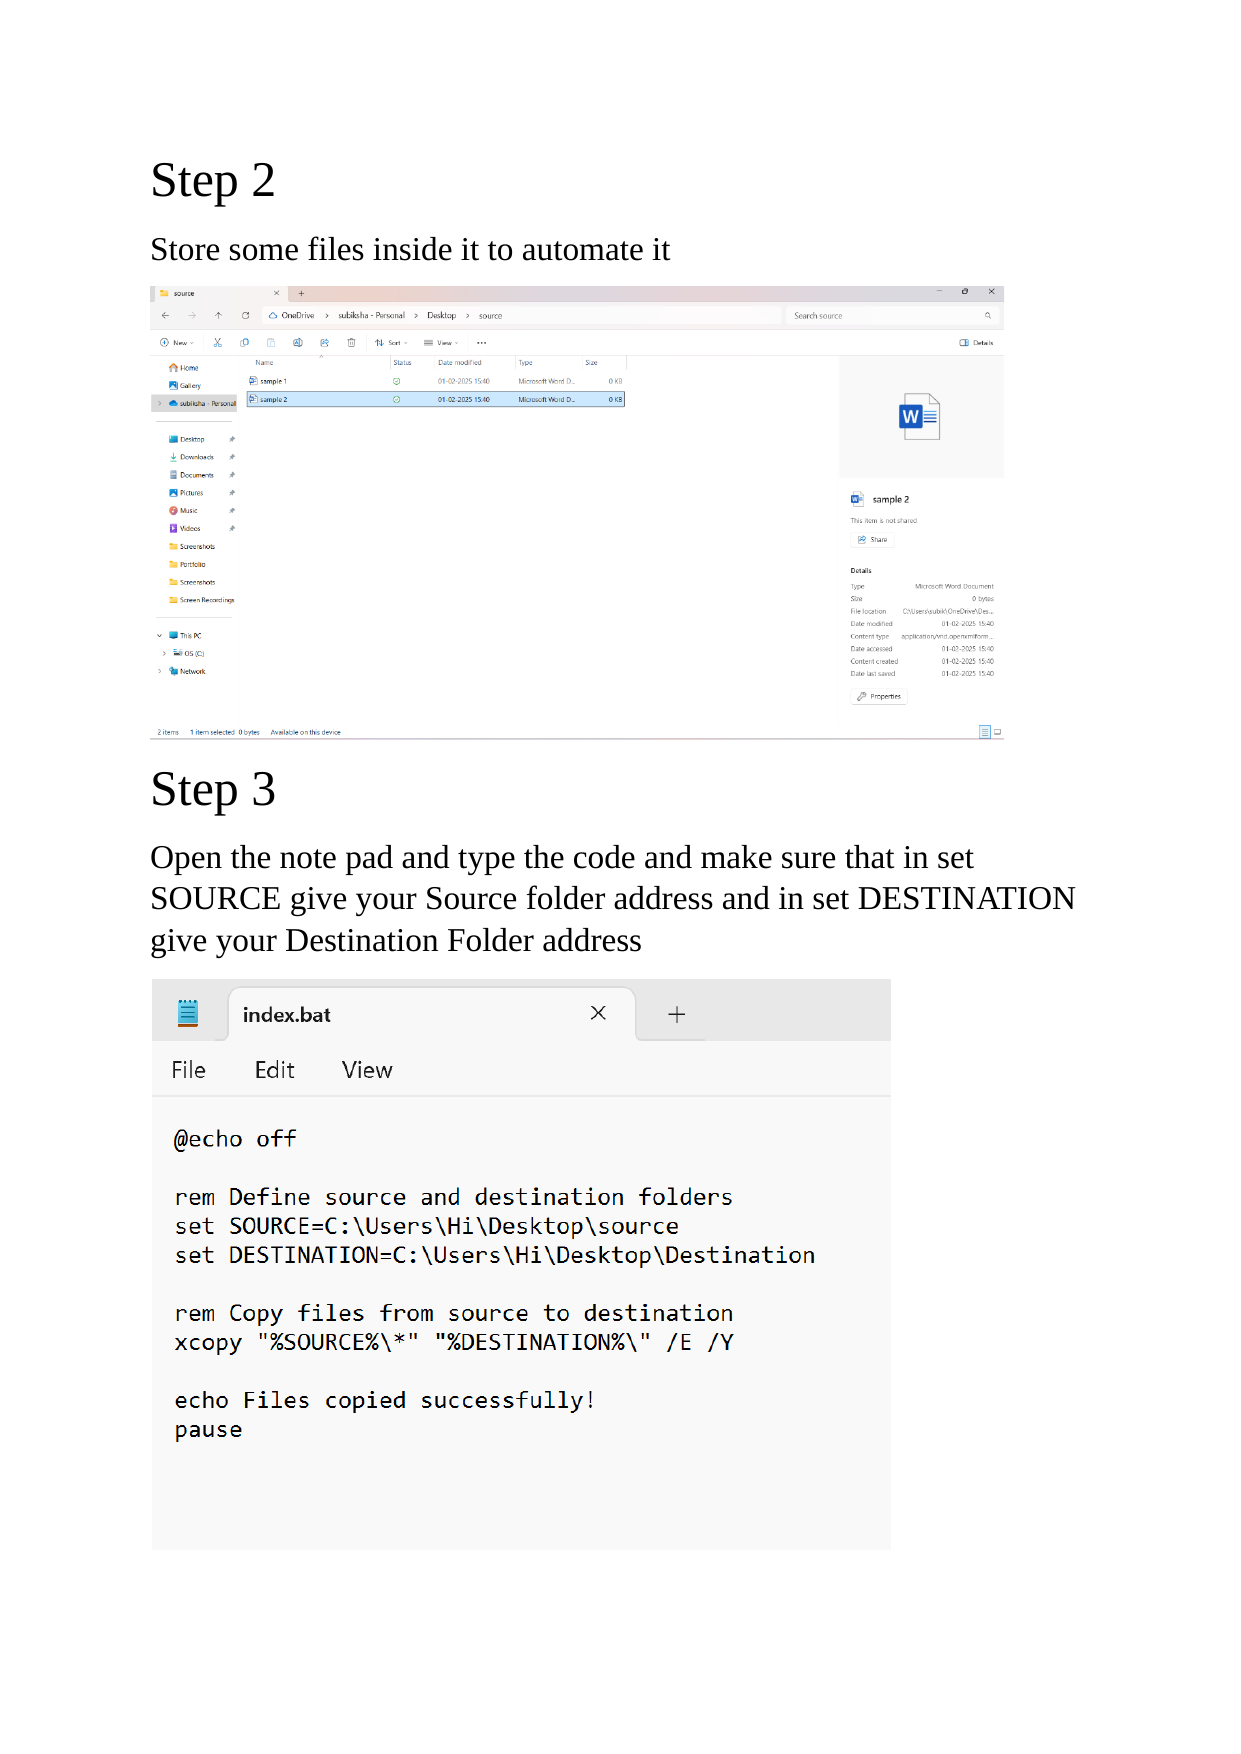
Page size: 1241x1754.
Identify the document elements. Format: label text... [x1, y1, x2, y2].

text Open the note pad and type the code and make sure that in set SOURCE give your Source folder address and in set DESTINATION give your Destination Folder address [150, 837, 1090, 958]
text Step 3 [150, 758, 1090, 816]
text Step 2 [150, 150, 1090, 207]
text Store some files inside it to automate it [150, 229, 1090, 267]
picture [150, 286, 1005, 740]
picture [150, 978, 892, 1551]
